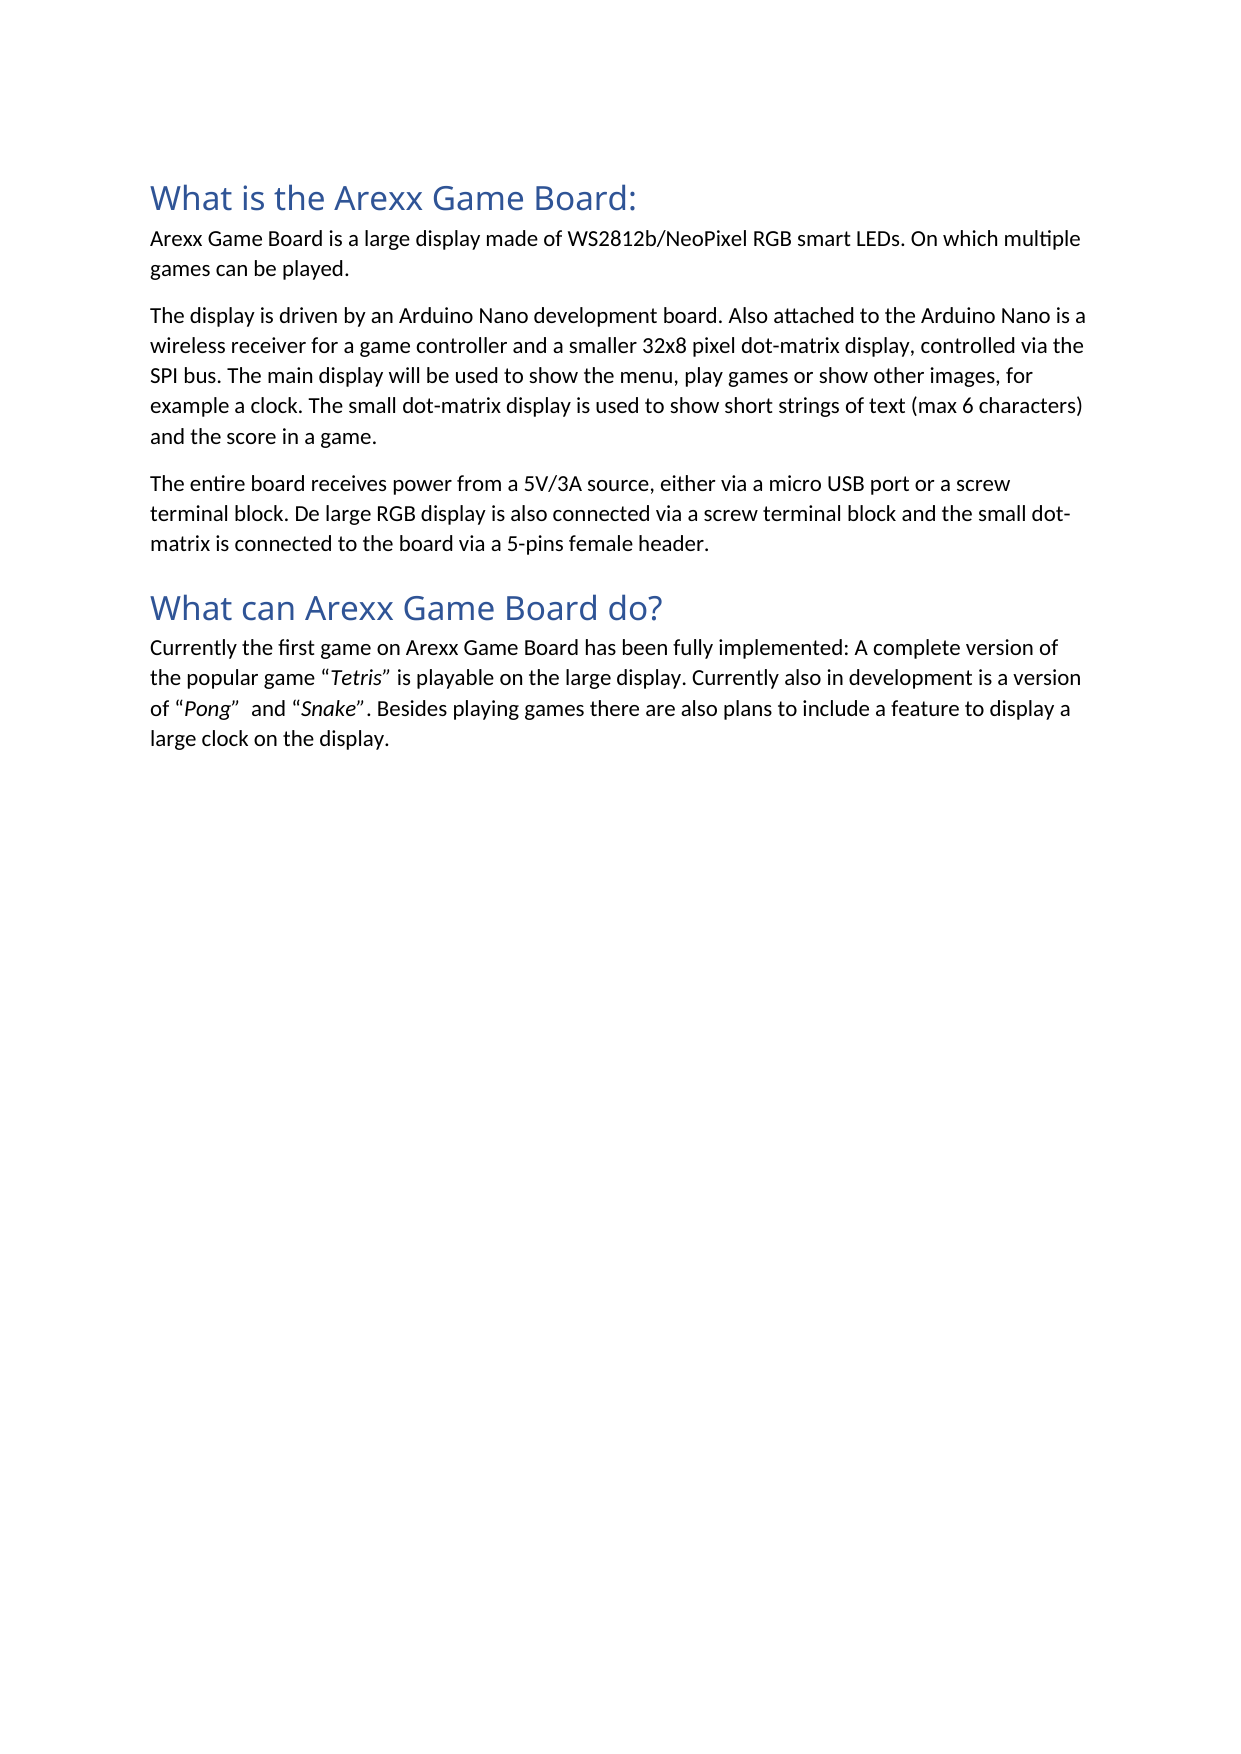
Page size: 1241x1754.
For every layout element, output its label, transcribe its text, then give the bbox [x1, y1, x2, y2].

text Arexx Game Board is a large display made of WS2812b/NeoPixel RGB smart LEDs. On which multiple games can be played. [150, 224, 1090, 282]
subtitle What can Arexx Game Board do? [150, 584, 1090, 630]
text The display is driven by an Arduino Nano development board. Also attached to the Arduino Nano is a wireless receiver for a game controller and a smaller 32x8 pixel dot-matrix display, controlled via the SPI bus. The main display will be used to show the menu, play games or show other images, for example a clock. The small dot-matrix display is used to show short strings of text (max 6 characters) and the score in a game. [150, 301, 1090, 450]
subtitle What is the Arexx Game Board: [150, 175, 1090, 220]
text Currently the first game on Arexx Game Board has been fully implemented: A complete version of the popular game “Tetris” is playable on the large display. Currently also in development is a version of “Pong” and “Snake”. Besides playing games there are also plans to include a feature to display a large clock on the display. [150, 633, 1090, 752]
text The entire board receives power from a 5V/3A source, either via a micro USB port or a screw terminal block. De large RGB display is also connected via a screw terminal block and the small dot-matrix is connected to the board via a 5-pins female header. [150, 469, 1090, 557]
